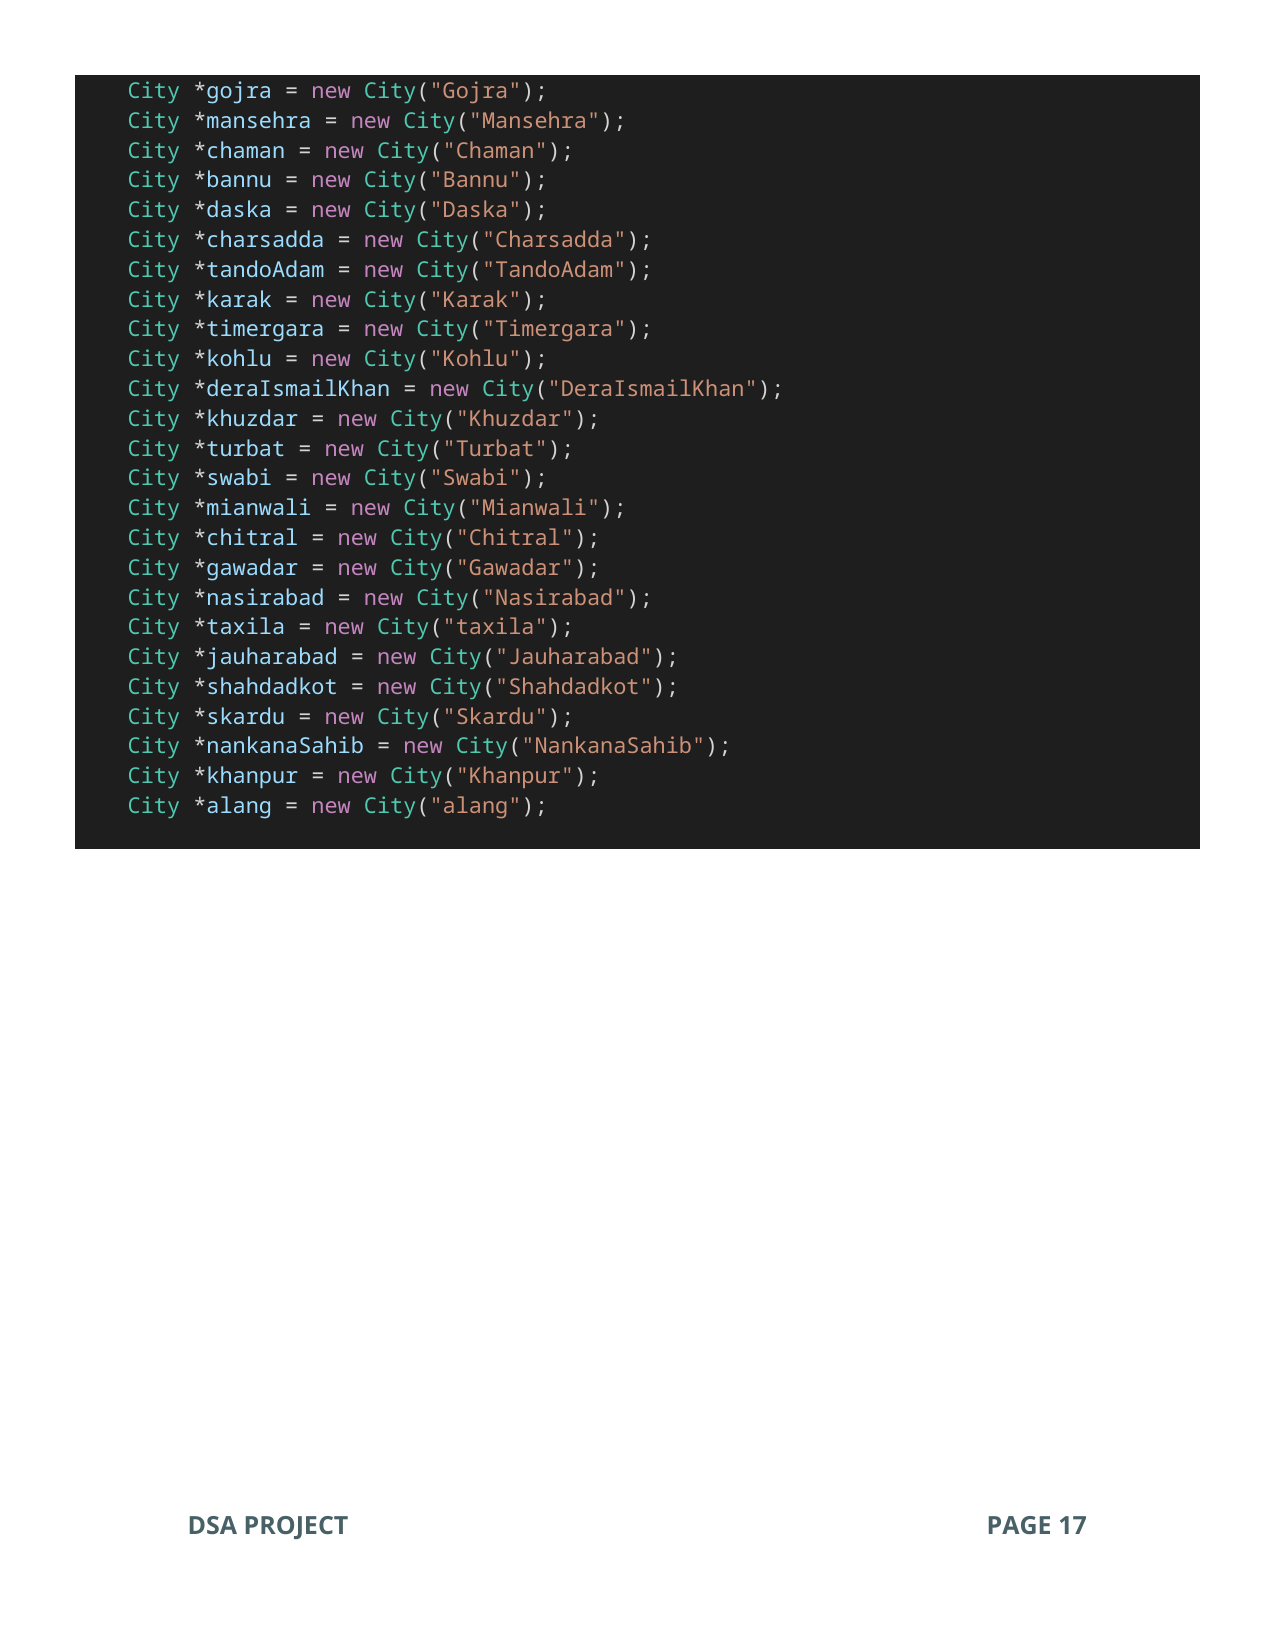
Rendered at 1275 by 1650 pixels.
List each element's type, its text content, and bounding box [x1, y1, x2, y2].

text City *khanpur = new City("Khanpur"); [75, 760, 1200, 790]
text City *tandoAdam = new City("TandoAdam"); [75, 254, 1200, 283]
text City *bannu = new City("Bannu"); [75, 164, 1200, 194]
text City *daska = new City("Daska"); [75, 194, 1200, 224]
text City *deraIsmailKhan = new City("DeraIsmailKhan"); [75, 373, 1200, 403]
text City *alang = new City("alang"); [75, 790, 1200, 820]
text City *shahdadkot = new City("Shahdadkot"); [75, 671, 1200, 701]
text City *mianwali = new City("Mianwali"); [75, 492, 1200, 522]
text City *chaman = new City("Chaman"); [75, 134, 1200, 164]
text City *nankanaSahib = new City("NankanaSahib"); [75, 730, 1200, 760]
text City *karak = new City("Karak"); [75, 283, 1200, 313]
text City *chitral = new City("Chitral"); [75, 522, 1200, 552]
text City *kohlu = new City("Kohlu"); [75, 343, 1200, 373]
text City *turbat = new City("Turbat"); [75, 432, 1200, 462]
text City *jauharabad = new City("Jauharabad"); [75, 641, 1200, 671]
text City *charsadda = new City("Charsadda"); [75, 224, 1200, 254]
text City *taxila = new City("taxila"); [75, 611, 1200, 641]
text City *khuzdar = new City("Khuzdar"); [75, 403, 1200, 432]
text City *swabi = new City("Swabi"); [75, 462, 1200, 492]
text City *gojra = new City("Gojra"); [75, 75, 1200, 105]
text City *skardu = new City("Skardu"); [75, 701, 1200, 730]
text City *gawadar = new City("Gawadar"); [75, 552, 1200, 581]
text City *mansehra = new City("Mansehra"); [75, 105, 1200, 134]
text City *timergara = new City("Timergara"); [75, 313, 1200, 343]
text City *nasirabad = new City("Nasirabad"); [75, 581, 1200, 611]
